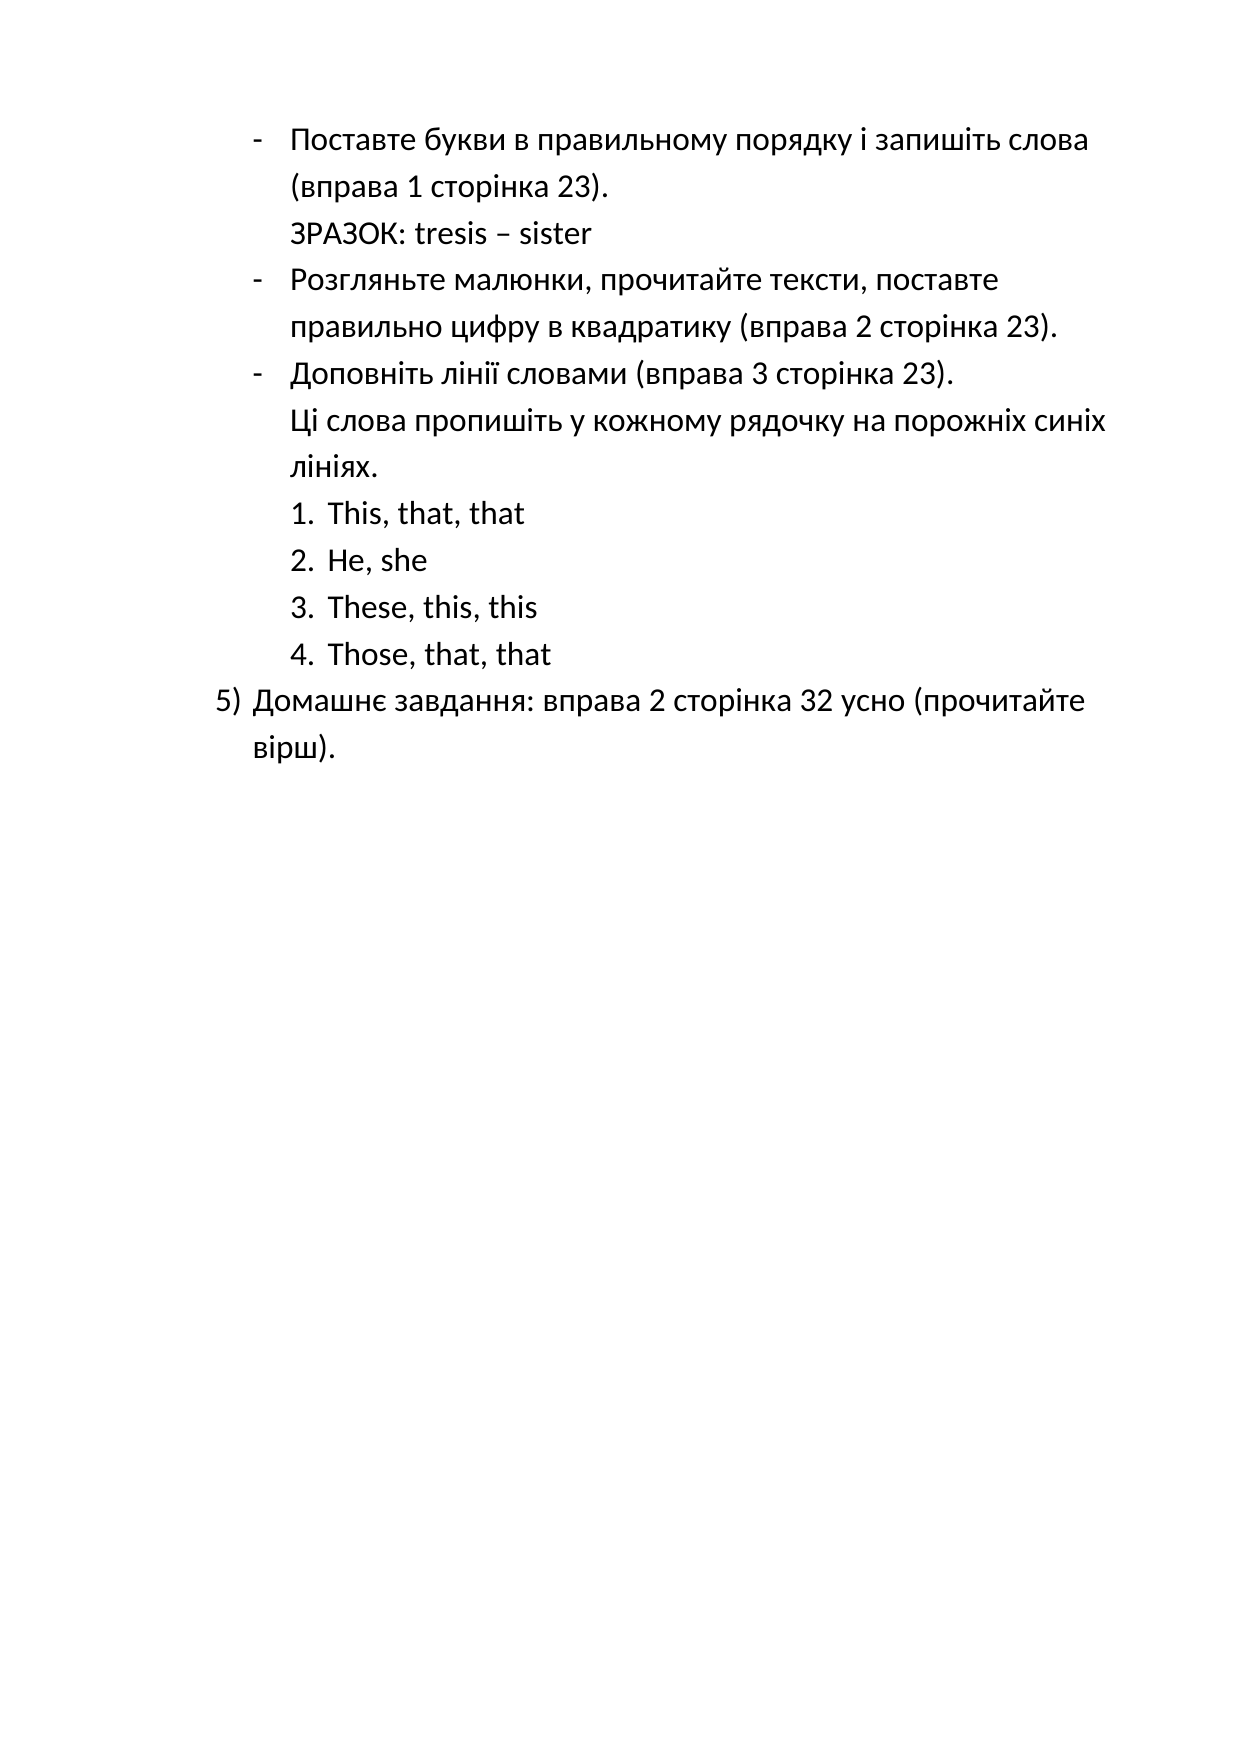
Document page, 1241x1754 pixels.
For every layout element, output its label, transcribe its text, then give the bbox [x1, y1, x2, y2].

list Ці слова пропишіть у кожному рядочку на порожніх синіх лініях. [290, 399, 1152, 486]
list Розгляньте малюнки, прочитайте тексти, поставте правильно цифру в квадратику (вправа 2 сторінка 23). [252, 258, 1152, 346]
list Домашнє завдання: вправа 2 сторінка 32 усно (прочитайте вірш). [215, 679, 1152, 767]
list He, she [290, 539, 1152, 580]
list Доповніть лінії словами (вправа 3 сторінка 23). [252, 352, 1152, 393]
list ЗРАЗОК: tresis – sister [290, 212, 1152, 252]
list This, that, that [290, 492, 1152, 533]
list These, this, this [290, 586, 1152, 627]
list Those, that, that [290, 633, 1152, 673]
list Поставте букви в правильному порядку і запишіть слова (вправа 1 сторінка 23). [252, 118, 1152, 206]
